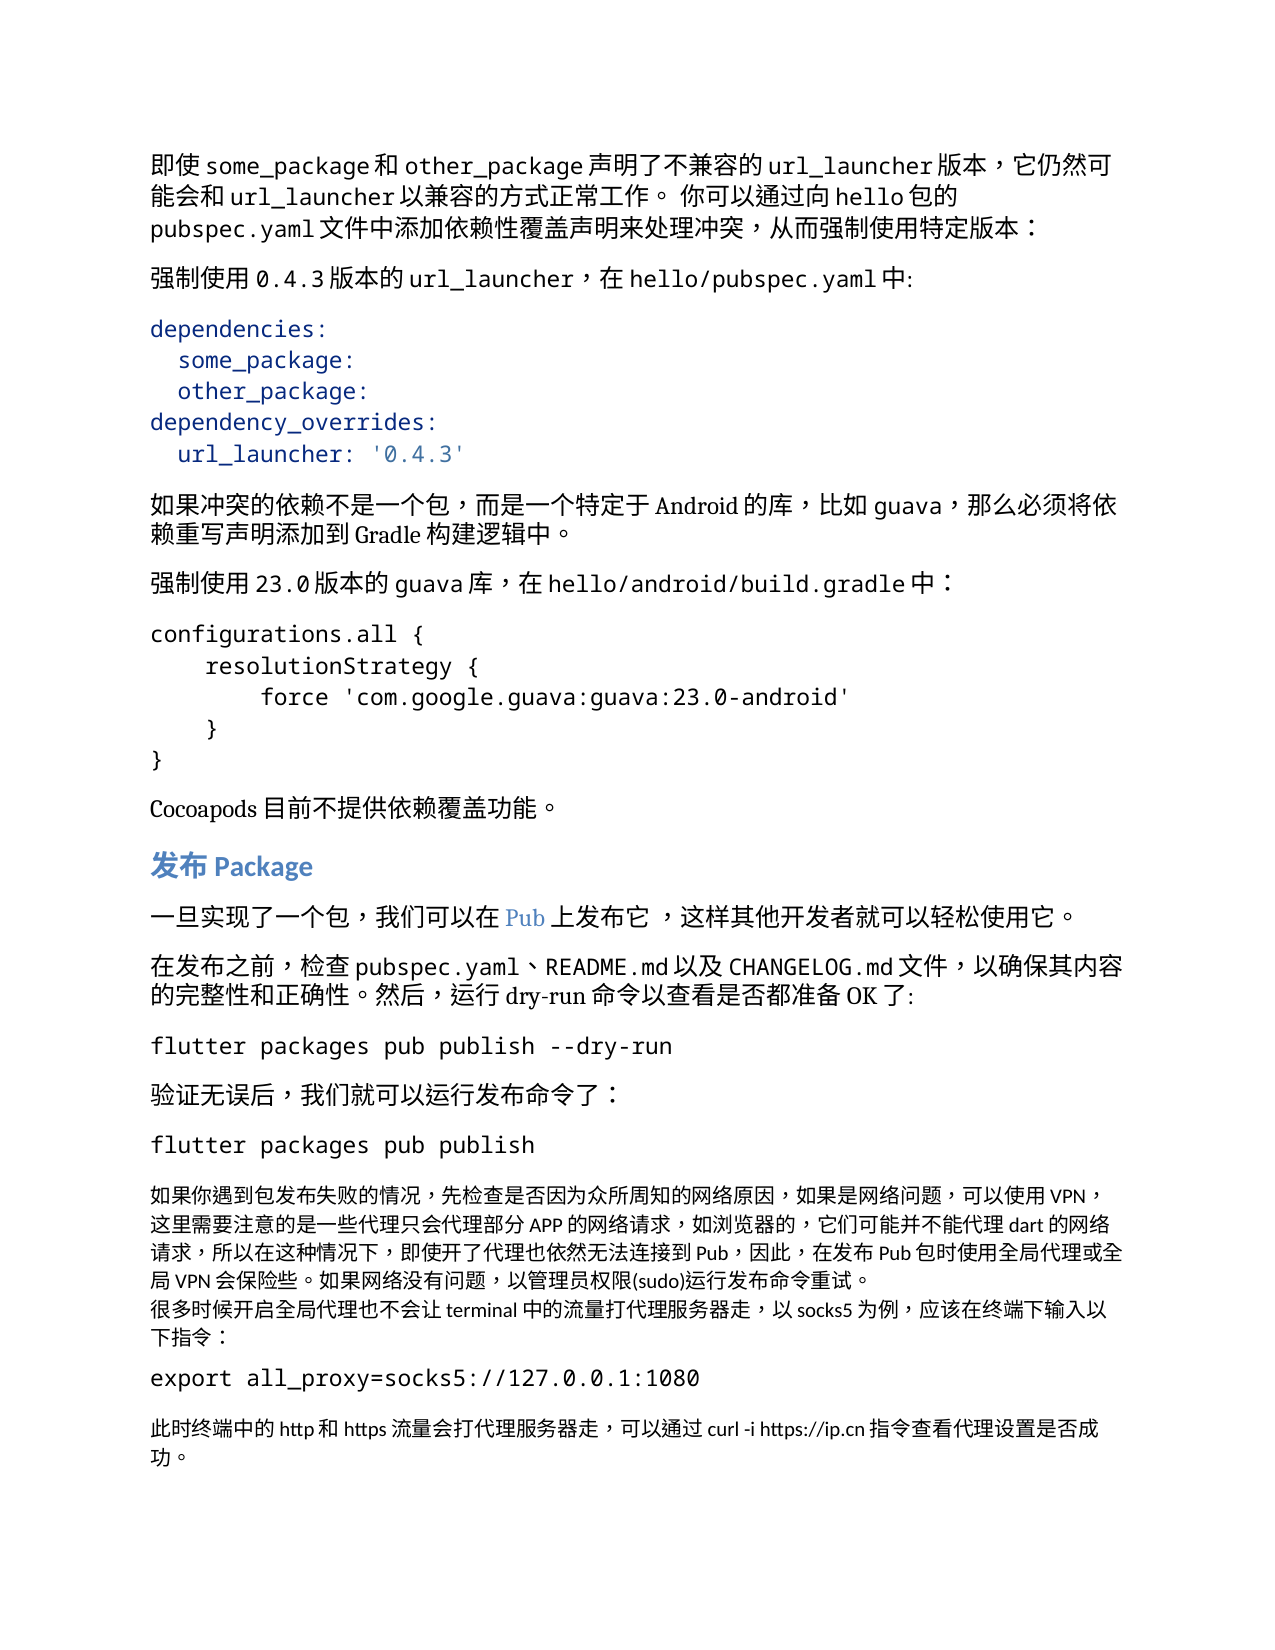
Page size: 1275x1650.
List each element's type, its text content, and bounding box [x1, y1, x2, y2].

text export all_proxy=socks5://127.0.0.1:1080 [150, 1362, 1125, 1394]
text dependencies: some_package: other_package: dependency_overrides: url_launcher: '0.4.3' [150, 312, 1125, 469]
text 如果冲突的依赖不是一个包，而是一个特定于Android的库，比如guava，那么必须将依赖重写声明添加到Gradle构建逻辑中。 [150, 489, 1125, 549]
text 在发布之前，检查pubspec.yaml、README.md以及CHANGELOG.md文件，以确保其内容的完整性和正确性。然后，运行 dry-run 命令以查看是否都准备OK了: [150, 951, 1125, 1011]
text 强制使用 0.4.3版本的url_launcher，在 hello/pubspec.yaml中: [150, 262, 1125, 294]
text 此时终端中的http和https流量会打代理服务器走，可以通过curl -i https://ip.cn指令查看代理设置是否成功。 [150, 1414, 1125, 1471]
text Cocoapods目前不提供依赖覆盖功能。 [150, 795, 1125, 824]
subtitle 发布Package [150, 845, 1125, 885]
text 即使some_package和other_package声明了不兼容的url_launcher版本，它仍然可能会和url_launcher以兼容的方式正常工作。 你可以通过向hello包的pubspec.yaml文件中添加依赖性覆盖声明来处理冲突，从而强制使用特定版本： [150, 150, 1125, 244]
text flutter packages pub publish [150, 1129, 1125, 1161]
text 验证无误后，我们就可以运行发布命令了： [150, 1082, 1125, 1111]
text 一旦实现了一个包，我们可以在Pub上发布它 ，这样其他开发者就可以轻松使用它。 [150, 903, 1125, 932]
text flutter packages pub publish --dry-run [150, 1030, 1125, 1061]
text 强制使用23.0版本的guava库，在hello/android/build.gradle中： [150, 568, 1125, 599]
text 如果你遇到包发布失败的情况，先检查是否因为众所周知的网络原因，如果是网络问题，可以使用VPN，这里需要注意的是一些代理只会代理部分APP的网络请求，如浏览器的，它们可能并不能代理dart的网络请求，所以在这种情况下，即使开了代理也依然无法连接到Pub，因此，在发布Pub包时使用全局代理或全局VPN会保险些。如果网络没有问题，以管理员权限(sudo)运行发布命令重试。 很多时候开启全局代理也不会让terminal中的流量打代理服务器走，以socks5为例，应该在终端下输入以下指令： [150, 1181, 1125, 1352]
text configurations.all { resolutionStrategy { force 'com.google.guava:guava:23.0-android' } } [150, 618, 1125, 774]
